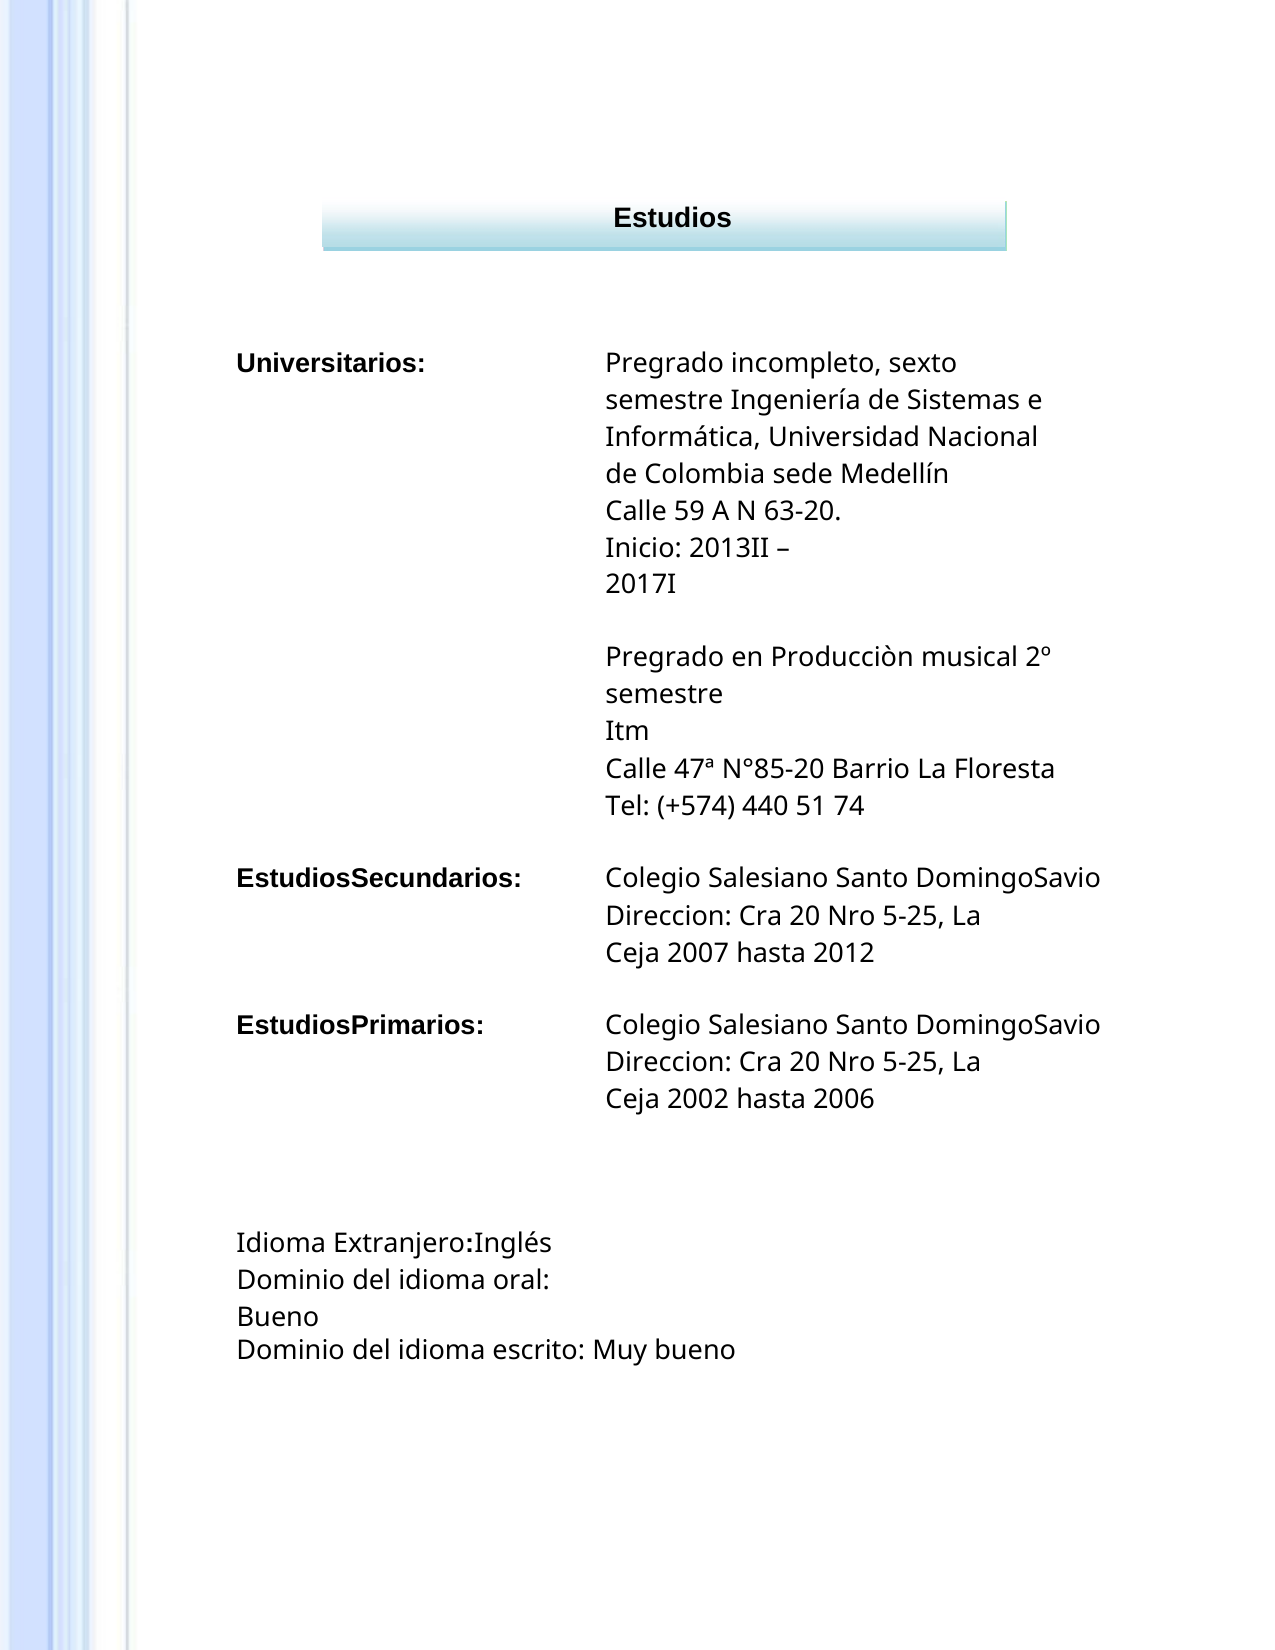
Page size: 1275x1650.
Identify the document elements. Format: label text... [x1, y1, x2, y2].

text Dominio del idioma escrito: Muy bueno [236, 1334, 1164, 1365]
text Calle 47ª N°85-20 Barrio La Floresta [605, 749, 1164, 786]
text Direccion: Cra 20 Nro 5-25, La Ceja 2007 hasta 2012 [605, 896, 1038, 970]
picture [0, 0, 138, 1650]
text EstudiosPrimarios: Colegio Salesiano Santo DomingoSavio [236, 1005, 1164, 1042]
text Pregrado en Producciòn musical 2º semestre [605, 638, 1164, 712]
picture [322, 197, 1007, 251]
text Universitarios: Pregrado incompleto, sexto semestre Ingeniería de Sistemas e Informática, Universidad Nacional de Colombia sede Medellín [236, 343, 1054, 491]
text Tel: (+574) 440 51 74 [605, 786, 1164, 823]
text Calle 59 A N 63-20. Inicio: 2013II –2017I [605, 491, 850, 602]
text Itm [605, 712, 1164, 749]
text Direccion: Cra 20 Nro 5-25, La Ceja 2002 hasta 2006 [605, 1042, 1038, 1116]
text Idioma Extranjero:Inglés Dominio del idioma oral: Bueno [236, 1224, 613, 1334]
text EstudiosSecundarios: Colegio Salesiano Santo DomingoSavio [236, 859, 1164, 896]
